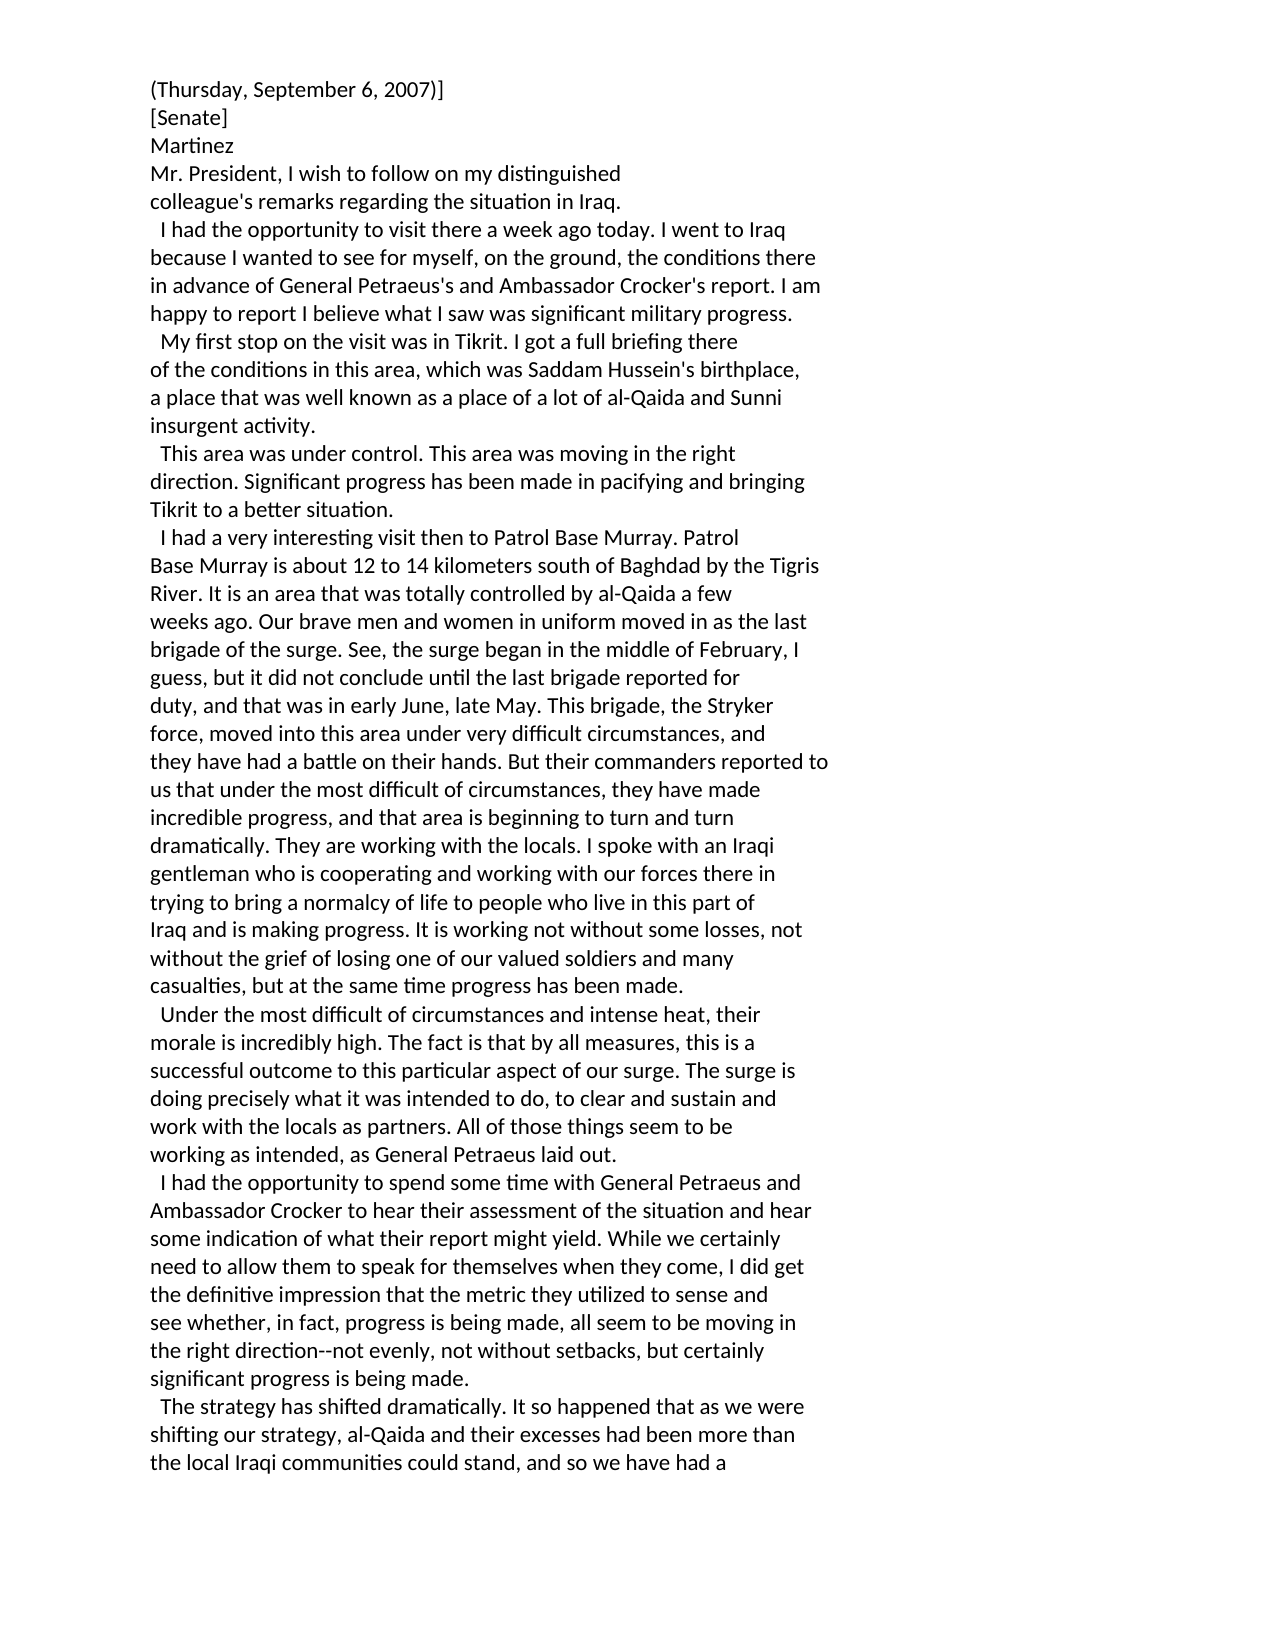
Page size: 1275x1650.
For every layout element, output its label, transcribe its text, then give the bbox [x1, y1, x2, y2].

text I had a very interesting visit then to Patrol Base Murray. Patrol [150, 523, 1125, 551]
text significant progress is being made. [150, 1364, 1125, 1392]
text colleague's remarks regarding the situation in Iraq. [150, 187, 1125, 215]
text Ambassador Crocker to hear their assessment of the situation and hear [150, 1196, 1125, 1224]
text direction. Significant progress has been made in pacifying and bringing [150, 467, 1125, 495]
text because I wanted to see for myself, on the ground, the conditions there [150, 243, 1125, 271]
text incredible progress, and that area is beginning to turn and turn [150, 803, 1125, 832]
text work with the locals as partners. All of those things seem to be [150, 1112, 1125, 1140]
text Under the most difficult of circumstances and intense heat, their [150, 1000, 1125, 1028]
text gentleman who is cooperating and working with our forces there in [150, 859, 1125, 888]
text weeks ago. Our brave men and women in uniform moved in as the last [150, 607, 1125, 635]
text I had the opportunity to visit there a week ago today. I went to Iraq [150, 215, 1125, 243]
text working as intended, as General Petraeus laid out. [150, 1140, 1125, 1168]
text successful outcome to this particular aspect of our surge. The surge is [150, 1056, 1125, 1084]
text shifting our strategy, al-Qaida and their excesses had been more than [150, 1420, 1125, 1448]
text us that under the most difficult of circumstances, they have made [150, 776, 1125, 803]
text without the grief of losing one of our valued soldiers and many [150, 944, 1125, 972]
text force, moved into this area under very difficult circumstances, and [150, 719, 1125, 747]
text Iraq and is making progress. It is working not without some losses, not [150, 916, 1125, 944]
text River. It is an area that was totally controlled by al-Qaida a few [150, 579, 1125, 607]
text insurgent activity. [150, 411, 1125, 439]
text guess, but it did not conclude until the last brigade reported for [150, 663, 1125, 691]
text see whether, in fact, progress is being made, all seem to be moving in [150, 1308, 1125, 1336]
text The strategy has shifted dramatically. It so happened that as we were [150, 1392, 1125, 1420]
text of the conditions in this area, which was Saddam Hussein's birthplace, [150, 355, 1125, 383]
text This area was under control. This area was moving in the right [150, 439, 1125, 467]
text the right direction--not evenly, not without setbacks, but certainly [150, 1336, 1125, 1364]
text need to allow them to speak for themselves when they come, I did get [150, 1252, 1125, 1280]
text doing precisely what it was intended to do, to clear and sustain and [150, 1084, 1125, 1112]
text duty, and that was in early June, late May. This brigade, the Stryker [150, 691, 1125, 719]
text Tikrit to a better situation. [150, 495, 1125, 523]
text in advance of General Petraeus's and Ambassador Crocker's report. I am [150, 271, 1125, 299]
text dramatically. They are working with the locals. I spoke with an Iraqi [150, 832, 1125, 859]
text the local Iraqi communities could stand, and so we have had a [150, 1448, 1125, 1476]
text trying to bring a normalcy of life to people who live in this part of [150, 888, 1125, 916]
text brigade of the surge. See, the surge began in the middle of February, I [150, 635, 1125, 663]
text some indication of what their report might yield. While we certainly [150, 1224, 1125, 1252]
text My first stop on the visit was in Tikrit. I got a full briefing there [150, 327, 1125, 355]
text they have had a battle on their hands. But their commanders reported to [150, 747, 1125, 776]
text the definitive impression that the metric they utilized to sense and [150, 1280, 1125, 1308]
text morale is incredibly high. The fact is that by all measures, this is a [150, 1028, 1125, 1056]
text Mr. President, I wish to follow on my distinguished [150, 159, 1125, 187]
text happy to report I believe what I saw was significant military progress. [150, 299, 1125, 327]
text Base Murray is about 12 to 14 kilometers south of Baghdad by the Tigris [150, 551, 1125, 579]
text casualties, but at the same time progress has been made. [150, 972, 1125, 1000]
text a place that was well known as a place of a lot of al-Qaida and Sunni [150, 383, 1125, 411]
text I had the opportunity to spend some time with General Petraeus and [150, 1168, 1125, 1196]
